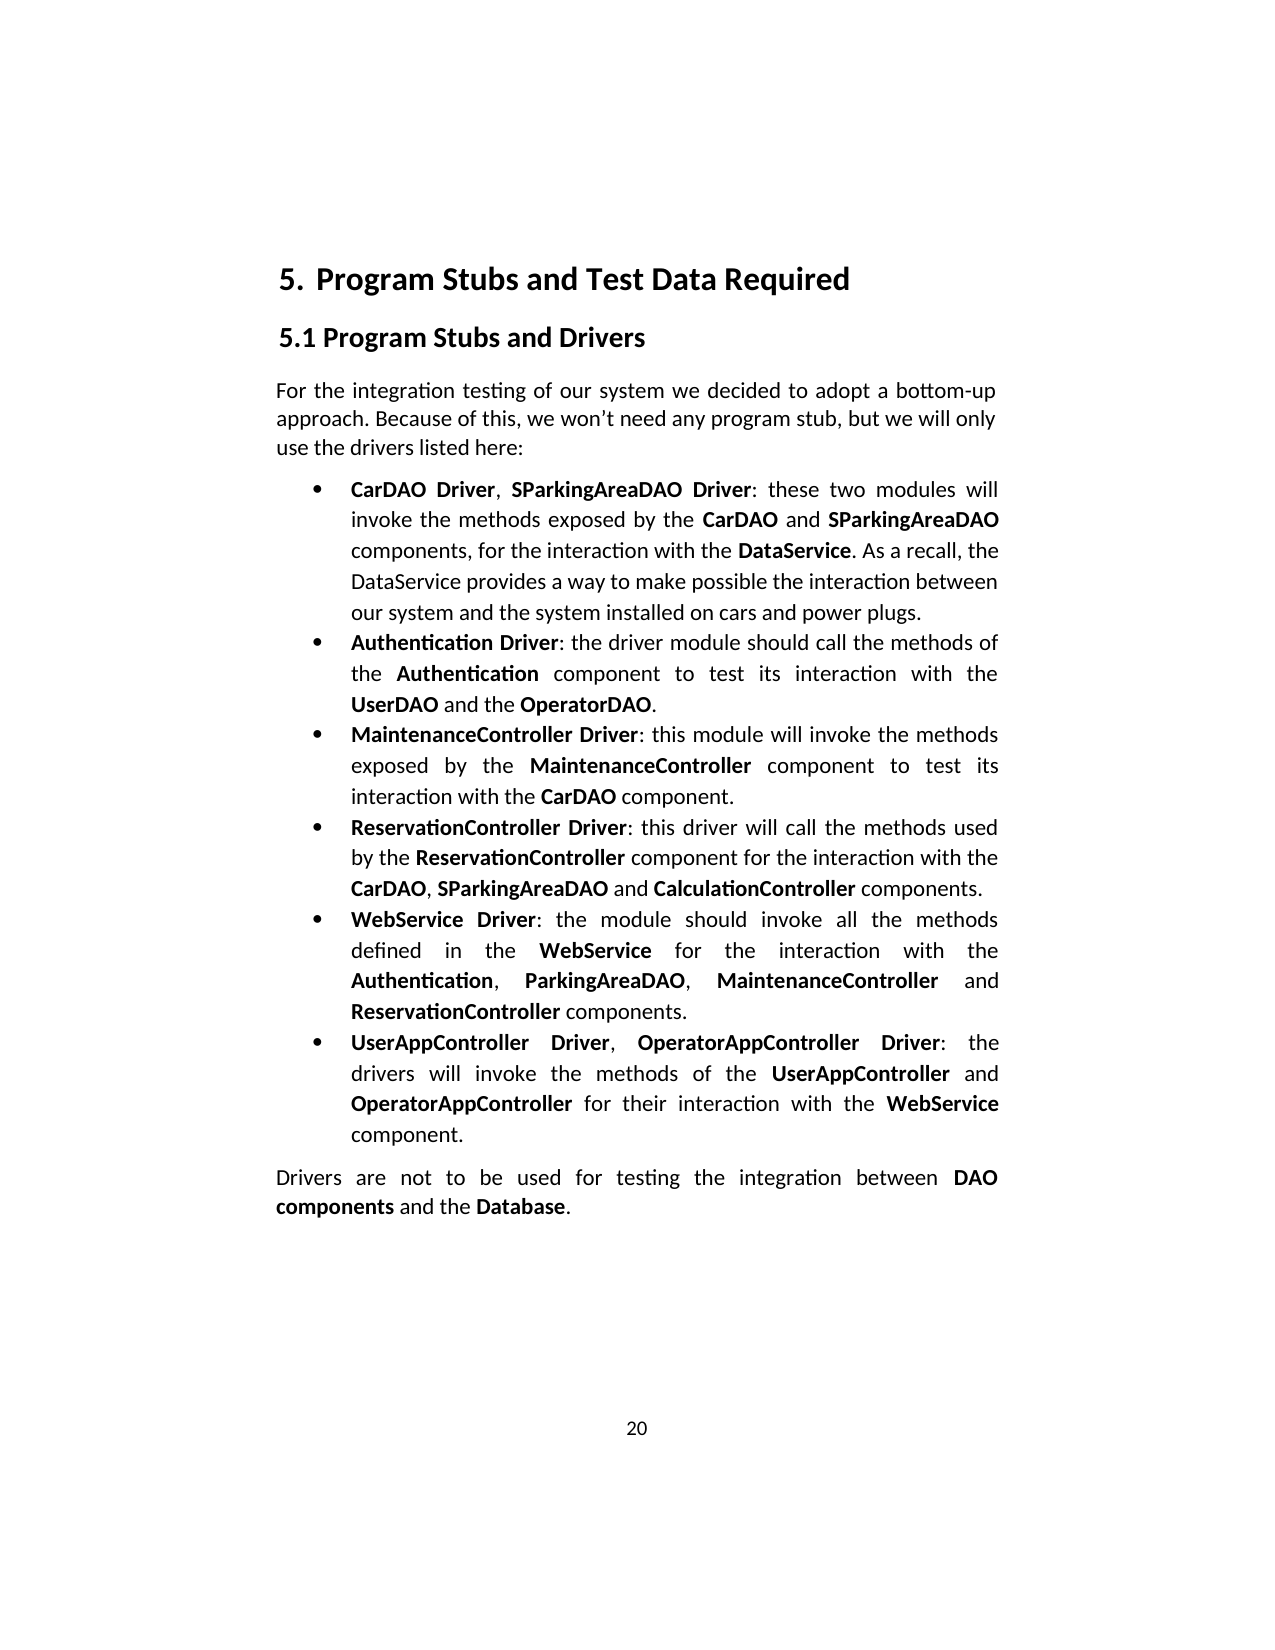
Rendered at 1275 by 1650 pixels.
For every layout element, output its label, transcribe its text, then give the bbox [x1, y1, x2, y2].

list Authentication Driver: the driver module should call the methods of the Authentication component to test its interaction with the UserDAO and the OperatorDAO. [313, 628, 999, 718]
text Drivers are not to be used for testing the integration between DAO components and the Database. [276, 1163, 998, 1220]
subtitle Program Stubs and Test Data Required [279, 257, 1069, 298]
list ReservationController Driver: this driver will call the methods used by the ReservationController component for the interaction with the CarDAO, SParkingAreaDAO and CalculationController components. [313, 813, 999, 902]
text For the integration testing of our system we decided to adopt a bottom-up approach. Because of this, we won’t need any program stub, but we will only use the drivers listed here: [276, 376, 998, 461]
list CarDAO Driver, SParkingAreaDAO Driver: these two modules will invoke the methods exposed by the CarDAO and SParkingAreaDAO components, for the interaction with the DataService. As a recall, the DataService provides a way to make possible the interaction between our system and the system installed on cars and power plugs. [313, 475, 999, 626]
list WebService Driver: the module should invoke all the methods defined in the WebService for the interaction with the Authentication, ParkingAreaDAO, MaintenanceController and ReservationController components. [313, 905, 999, 1025]
list UserAppController Driver, OperatorAppController Driver: the drivers will invoke the methods of the UserAppController and OperatorAppController for their interaction with the WebService component. [313, 1028, 999, 1148]
list MaintenanceController Driver: this module will invoke the methods exposed by the MaintenanceController component to test its interaction with the CarDAO component. [313, 721, 999, 810]
subtitle Program Stubs and Drivers [279, 319, 1227, 355]
